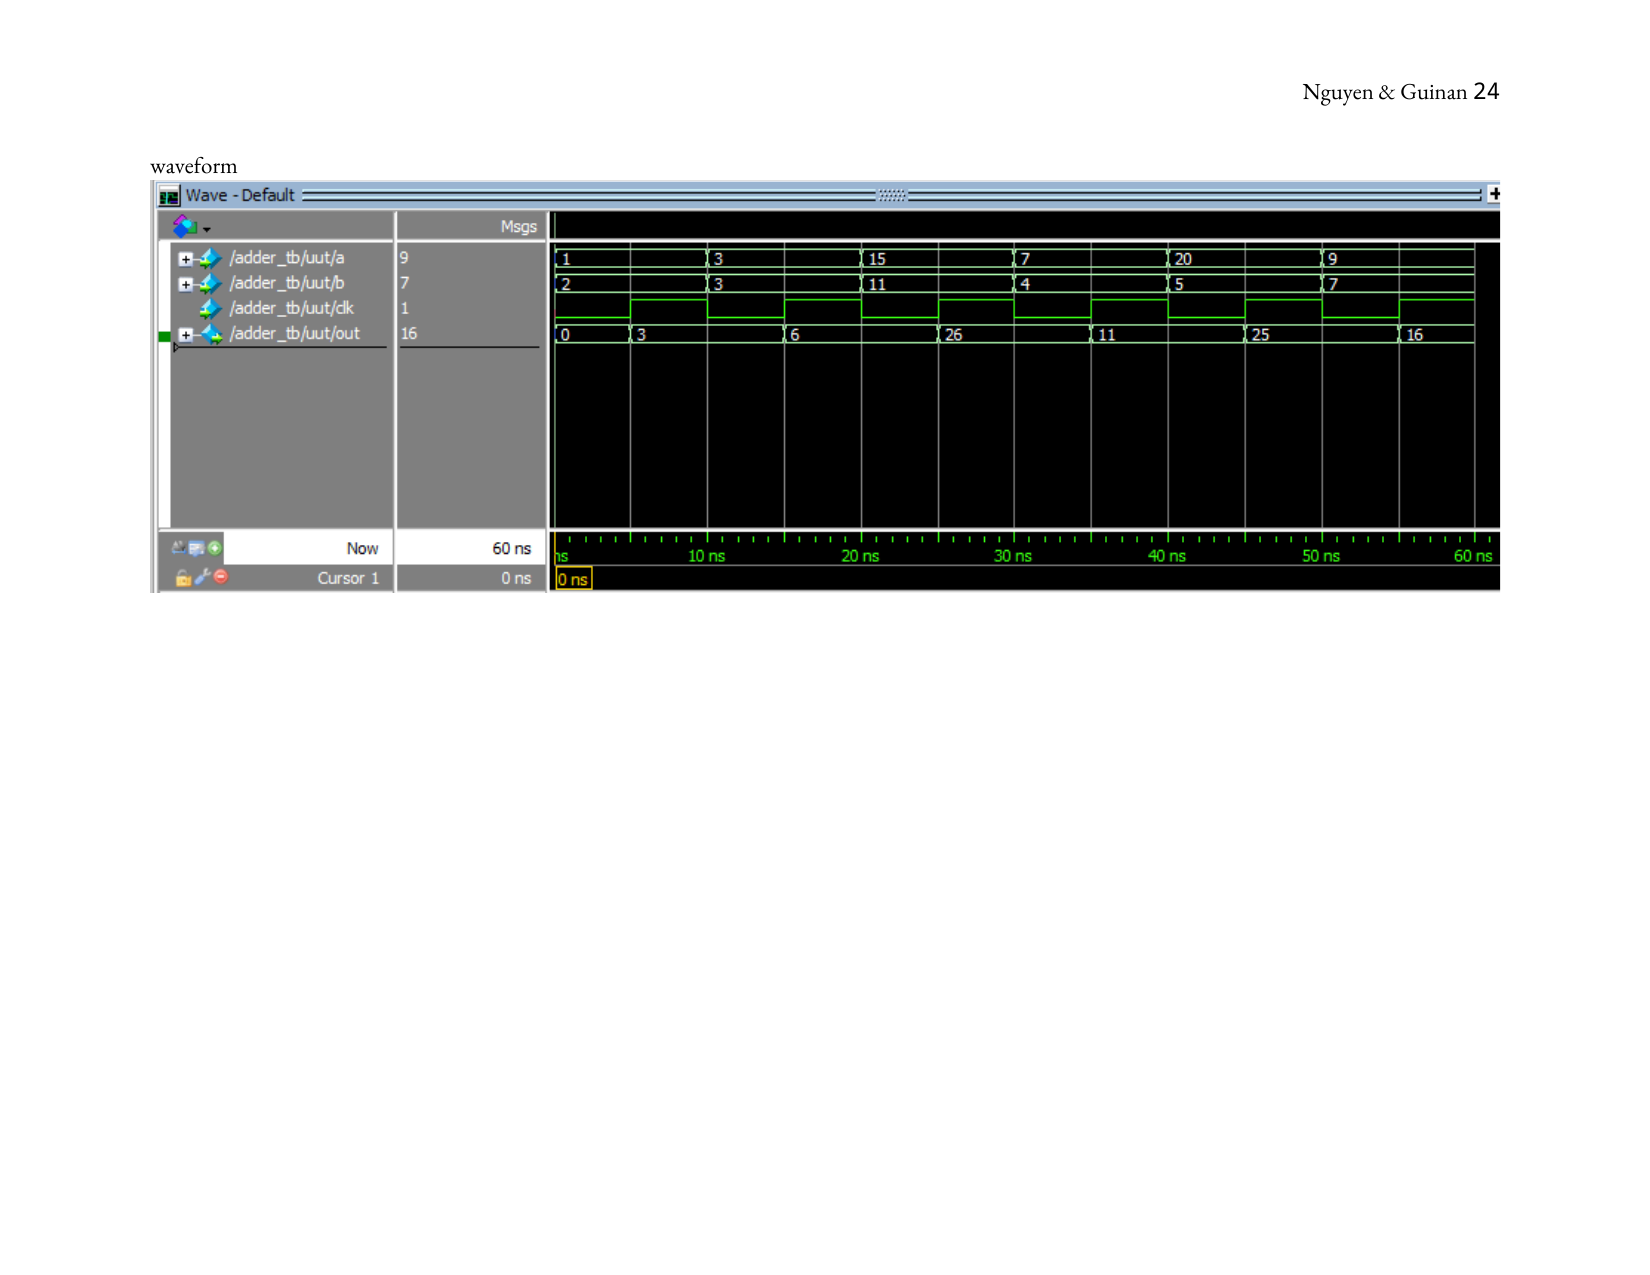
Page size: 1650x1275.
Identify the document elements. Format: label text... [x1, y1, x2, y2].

subtitle waveform [150, 150, 1500, 180]
picture [150, 180, 1500, 593]
